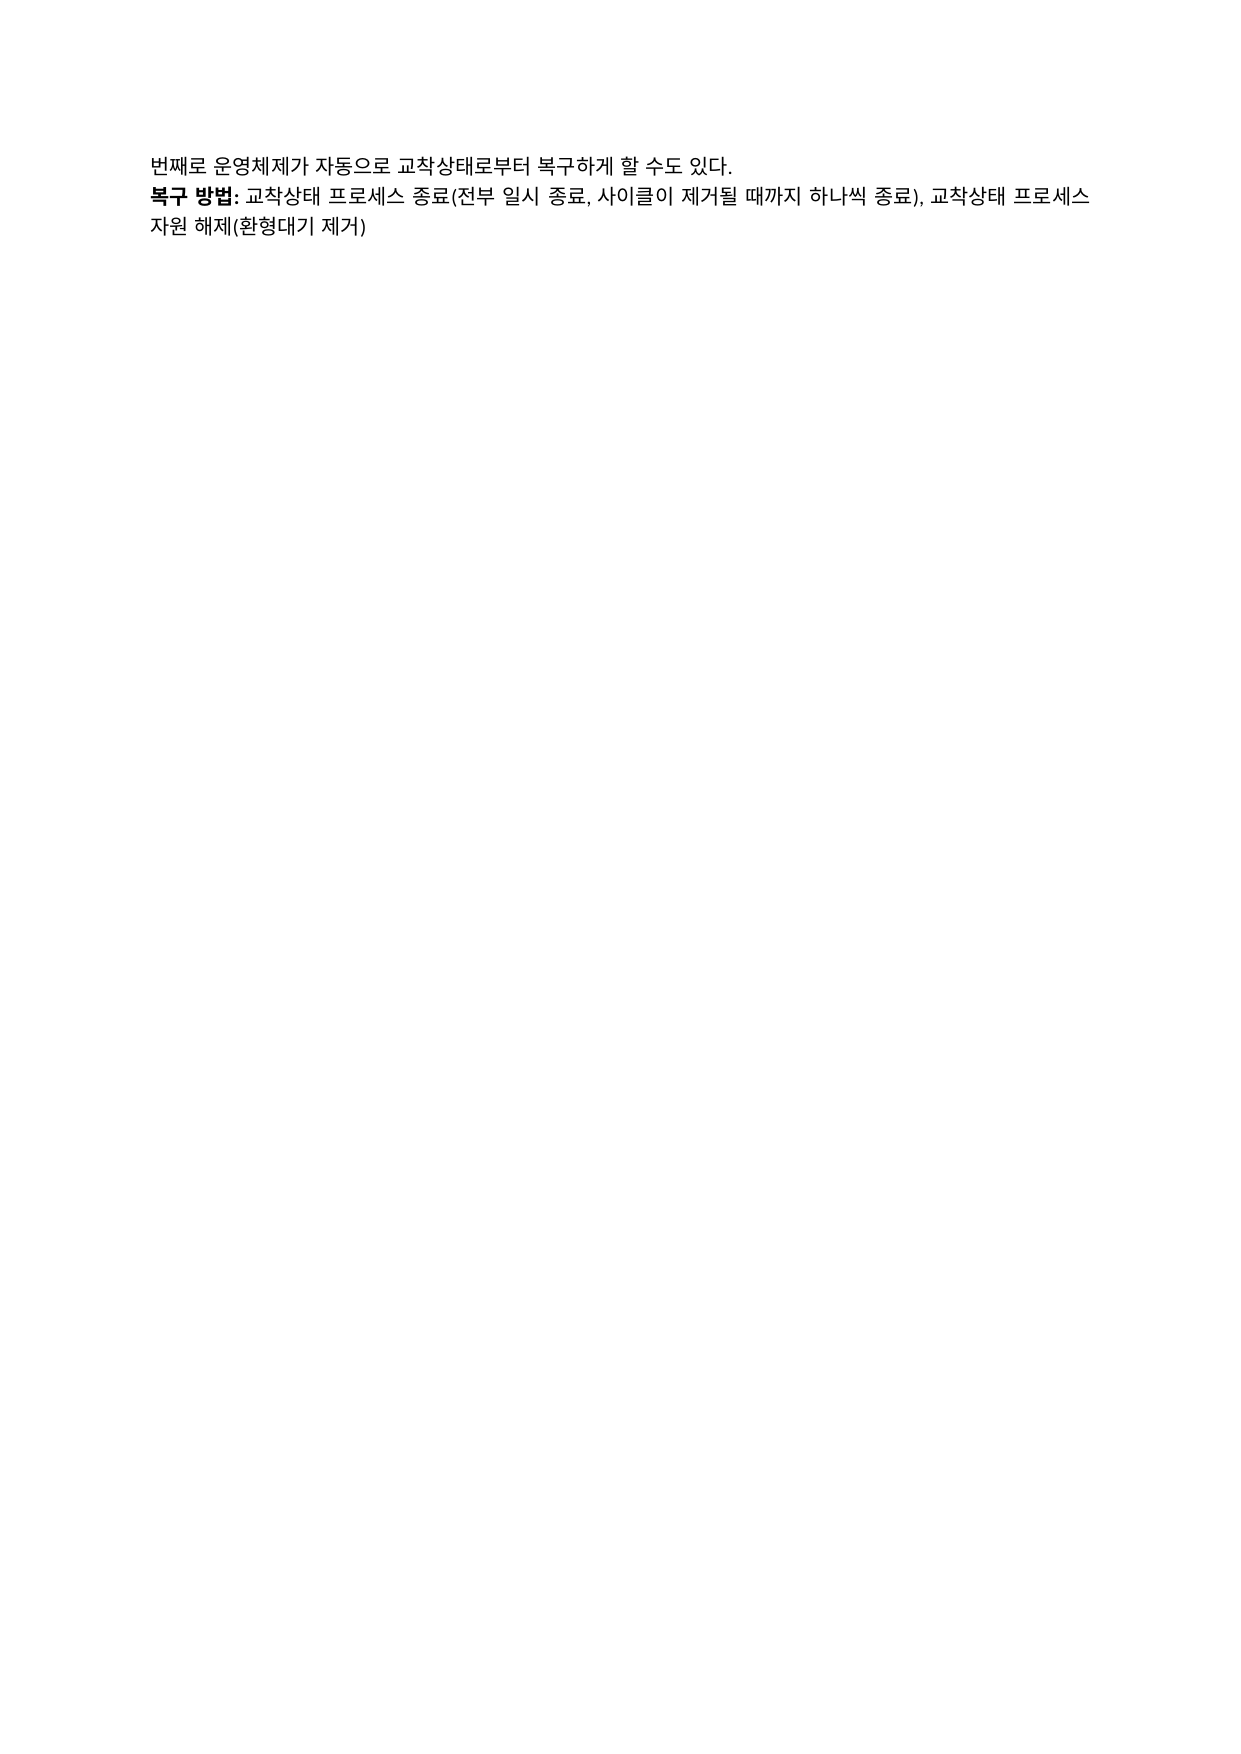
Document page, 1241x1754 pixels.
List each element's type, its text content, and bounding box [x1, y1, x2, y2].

text 복구 방법: 교착상태 프로세스 종료(전부 일시 종료, 사이클이 제거될 때까지 하나씩 종료), 교착상태 프로세스 자원 해제(환형대기 제거) [150, 180, 1090, 241]
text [150, 150, 1090, 180]
